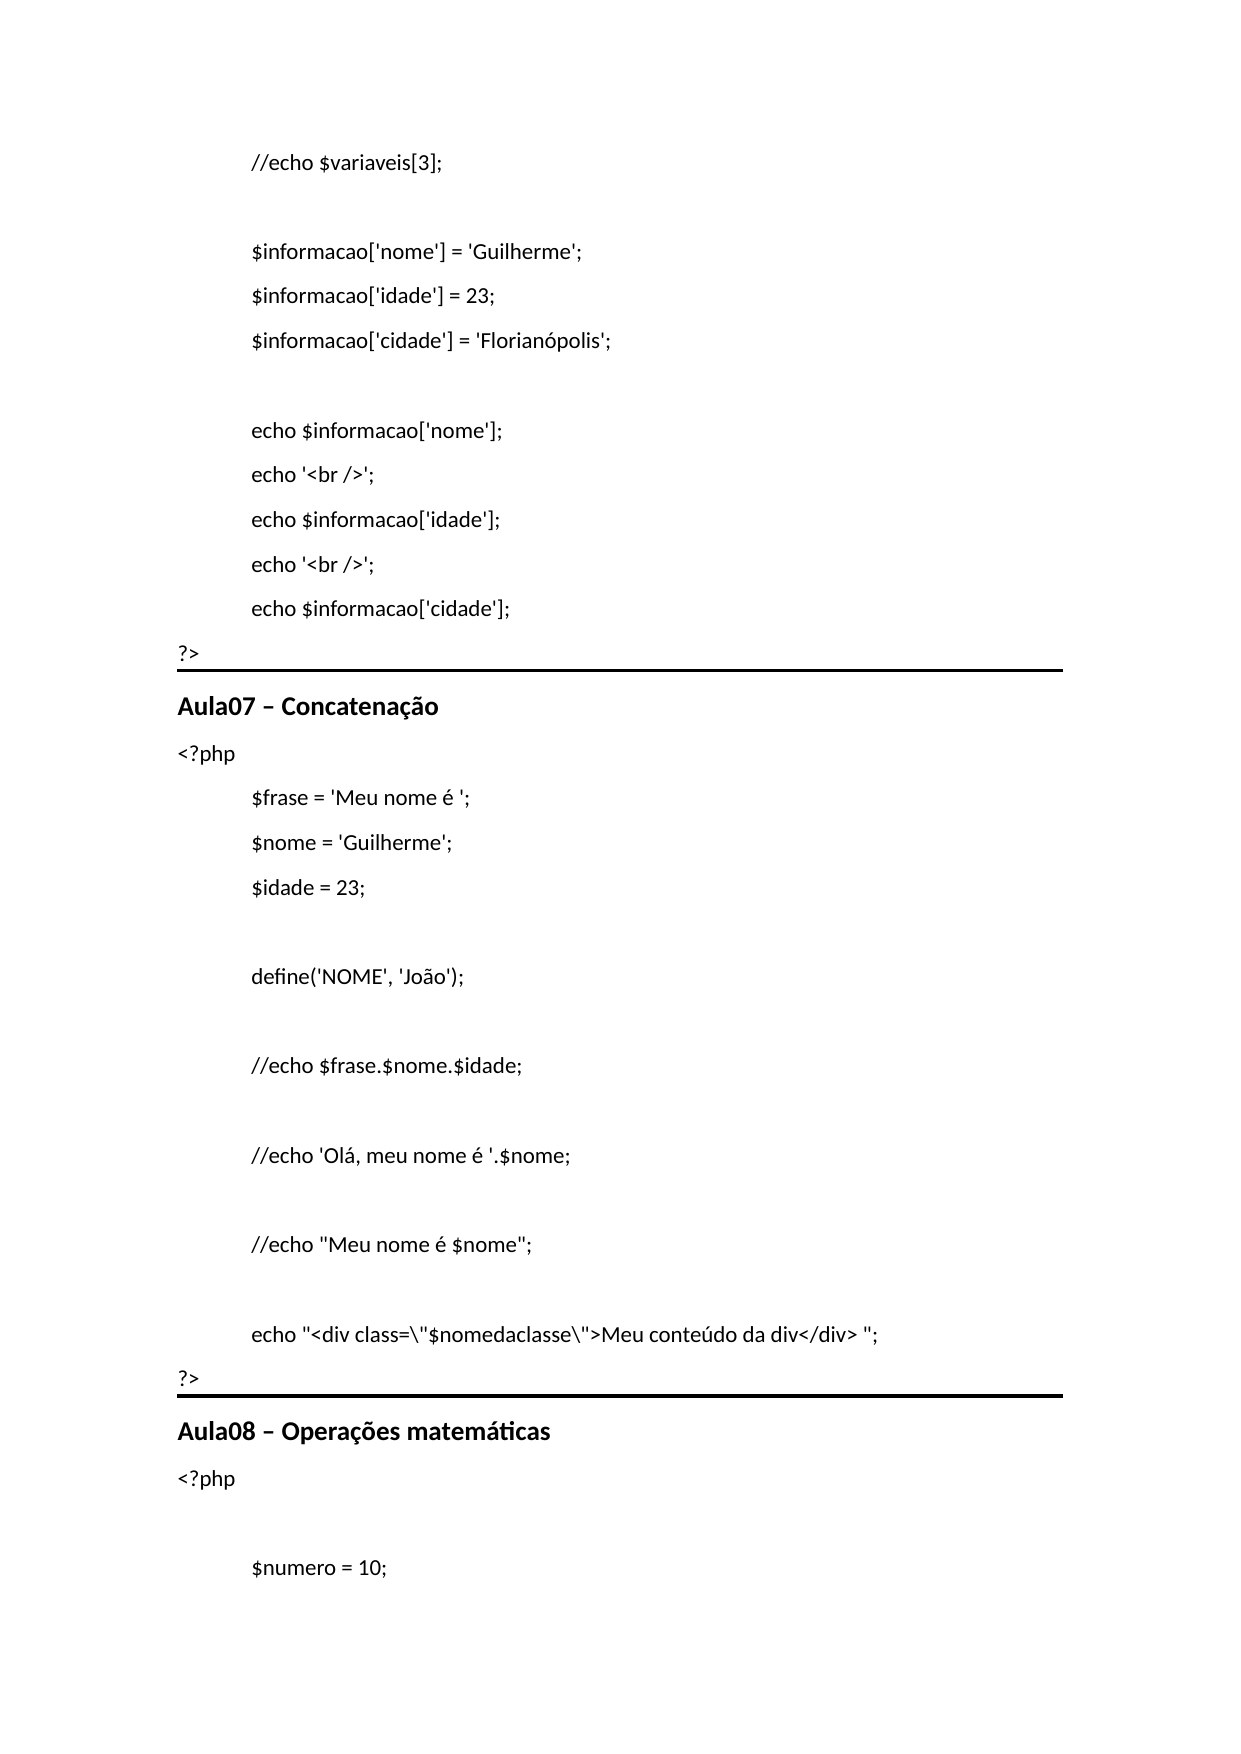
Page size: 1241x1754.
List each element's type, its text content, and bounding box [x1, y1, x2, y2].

text $informacao['nome'] = 'Guilherme'; [177, 237, 1063, 265]
text ?> [177, 1364, 1063, 1394]
text <?php [177, 739, 1063, 767]
text //echo $variaveis[3]; [177, 148, 1063, 176]
text echo "<div class=\"$nomedaclasse\">Meu conteúdo da div</div> "; [177, 1320, 1063, 1348]
text $nome = 'Guilherme'; [177, 828, 1063, 856]
text Aula07 – Concatenação [177, 689, 1063, 722]
text ?> [177, 639, 1063, 669]
text echo '<br />'; [177, 460, 1063, 488]
text //echo $frase.$nome.$idade; [177, 1052, 1063, 1079]
text Aula08 – Operações matemáticas [177, 1414, 1063, 1447]
text echo $informacao['idade']; [177, 505, 1063, 533]
text $numero = 10; [177, 1553, 1063, 1581]
text //echo 'Olá, meu nome é '.$nome; [177, 1141, 1063, 1169]
text define('NOME', 'João'); [177, 962, 1063, 990]
text echo $informacao['cidade']; [177, 594, 1063, 622]
text $informacao['cidade'] = 'Florianópolis'; [177, 326, 1063, 354]
text //echo "Meu nome é $nome"; [177, 1230, 1063, 1258]
text <?php [177, 1464, 1063, 1492]
text $idade = 23; [177, 873, 1063, 901]
text $informacao['idade'] = 23; [177, 282, 1063, 310]
text echo '<br />'; [177, 550, 1063, 578]
text $frase = 'Meu nome é '; [177, 783, 1063, 811]
text echo $informacao['nome']; [177, 416, 1063, 444]
